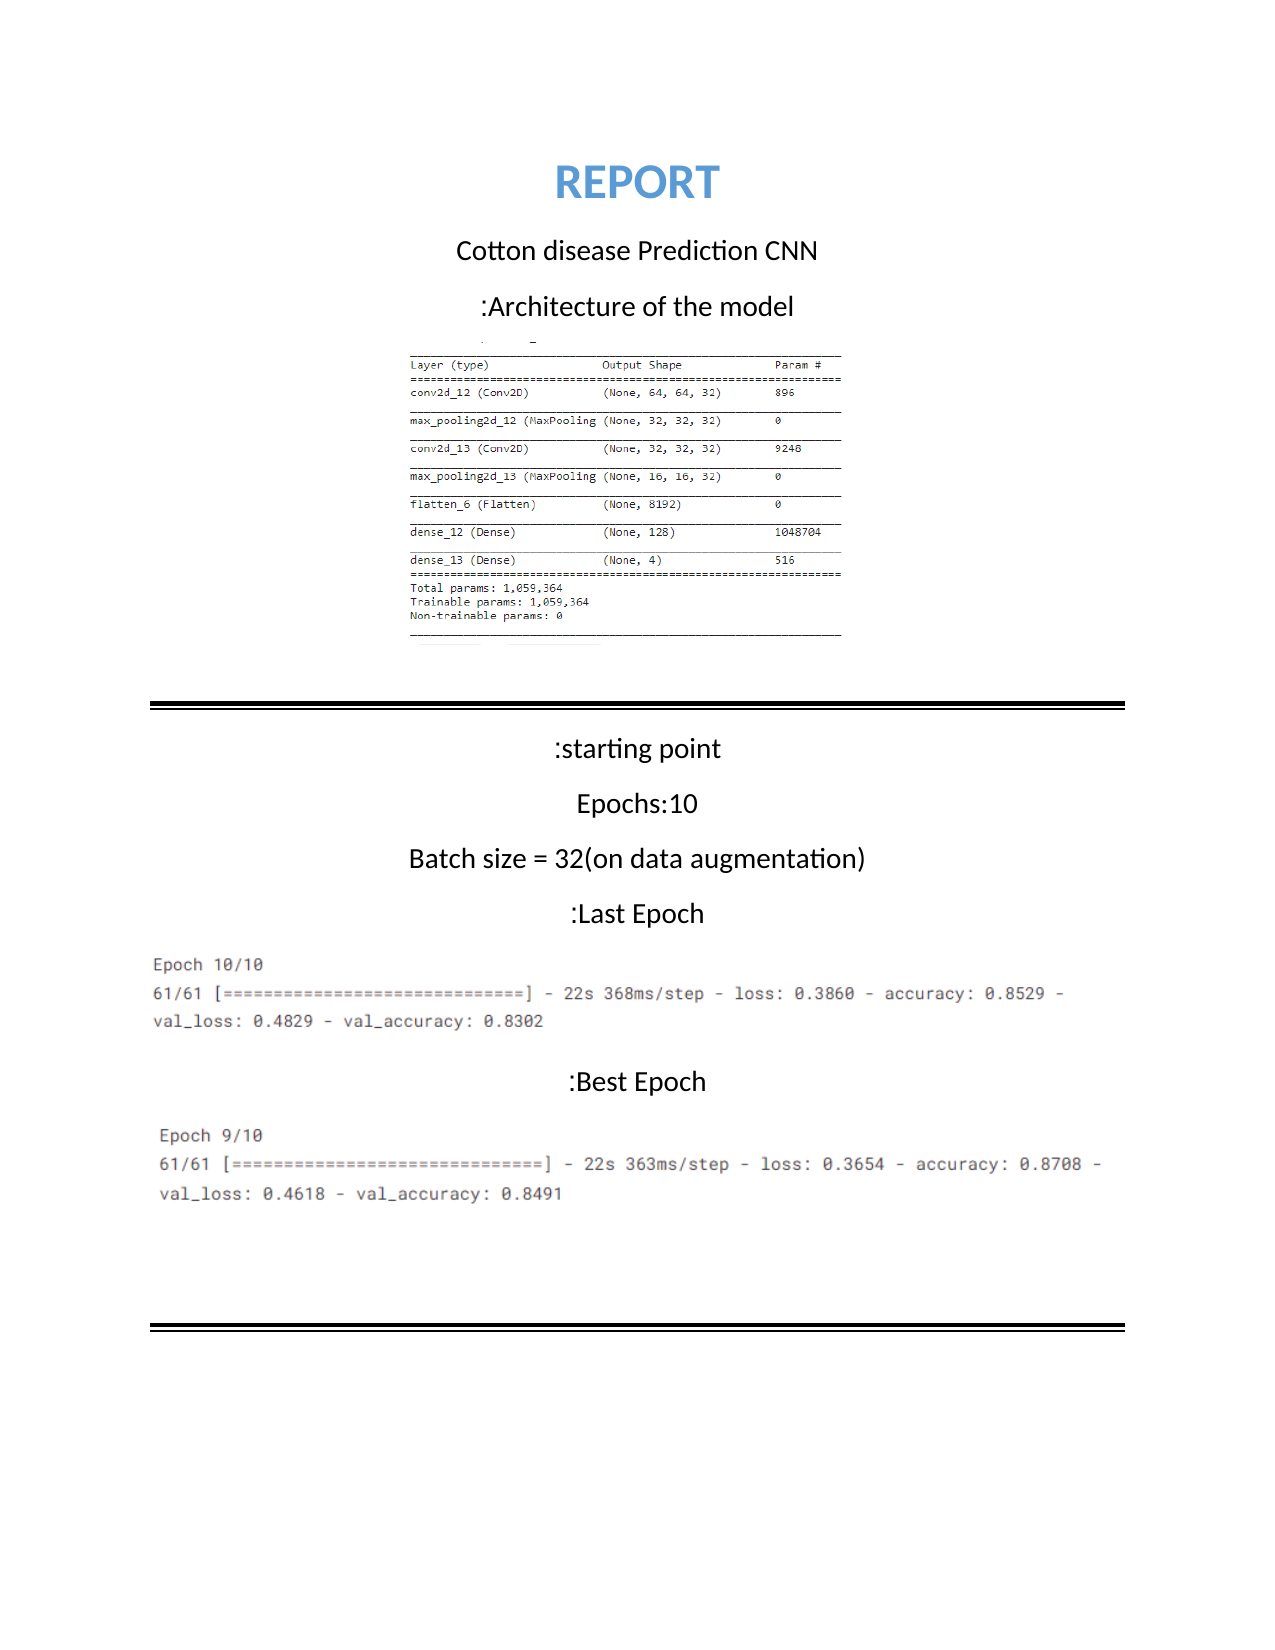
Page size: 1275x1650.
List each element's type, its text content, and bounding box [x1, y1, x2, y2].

text Batch size = 32(on data augmentation) [150, 840, 1125, 876]
text Architecture of the model: [150, 288, 1125, 323]
text Last Epoch: [150, 895, 1125, 931]
picture [394, 342, 880, 645]
text Cotton disease Prediction CNN [150, 232, 1125, 268]
text Best Epoch: [150, 1063, 1125, 1099]
picture [150, 950, 1125, 1045]
text Epochs:10 [150, 785, 1125, 821]
text starting point: [150, 730, 1125, 766]
picture [150, 1118, 1125, 1211]
text REPORT [150, 150, 1125, 211]
